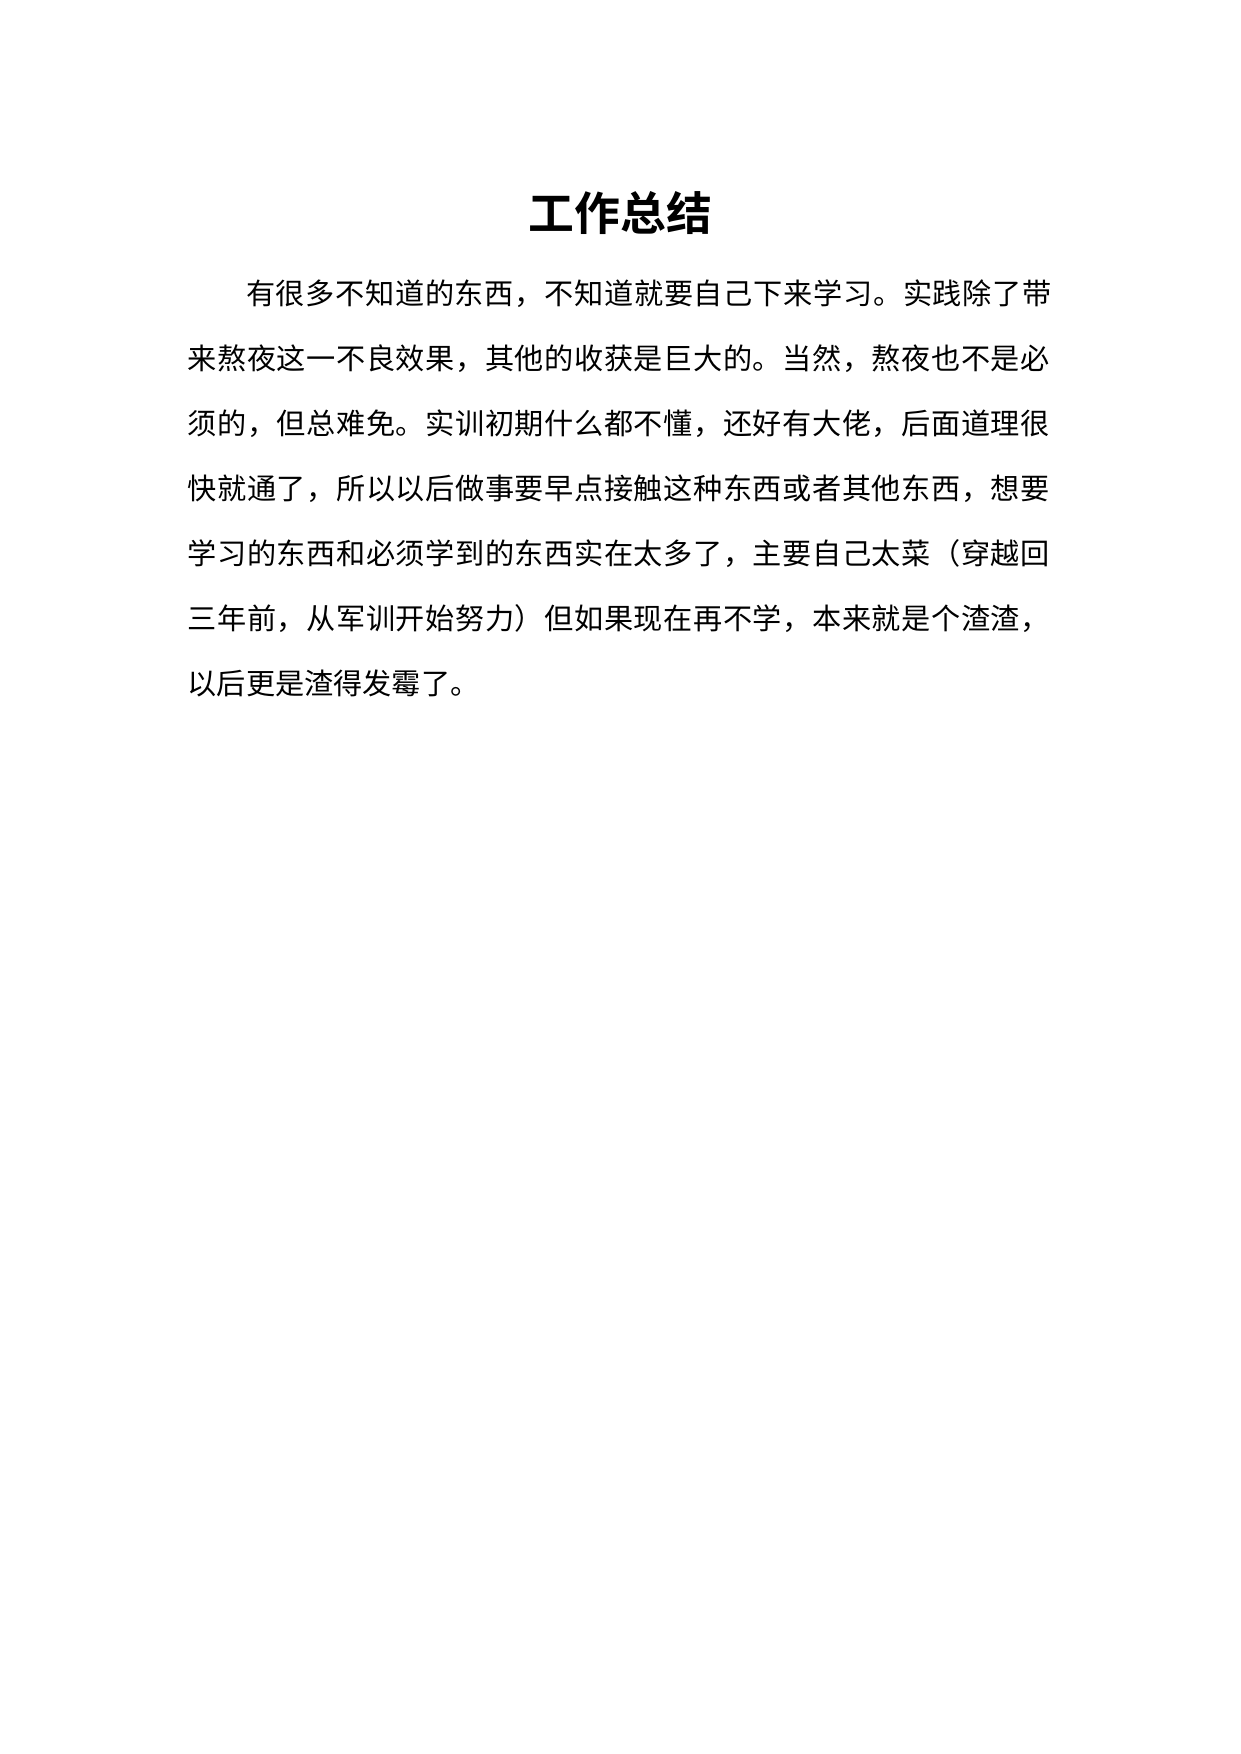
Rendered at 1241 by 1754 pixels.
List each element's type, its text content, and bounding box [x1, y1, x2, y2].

text 工作总结 [187, 162, 1053, 259]
text 有很多不知道的东西，不知道就要自己下来学习。实践除了带来熬夜这一不良效果，其他的收获是巨大的。当然，熬夜也不是必须的，但总难免。实训初期什么都不懂，还好有大佬，后面道理很快就通了，所以以后做事要早点接触这种东西或者其他东西，想要学习的东西和必须学到的东西实在太多了，主要自己太菜（穿越回三年前，从军训开始努力）但如果现在再不学，本来就是个渣渣，以后更是渣得发霉了。 [187, 259, 1053, 714]
